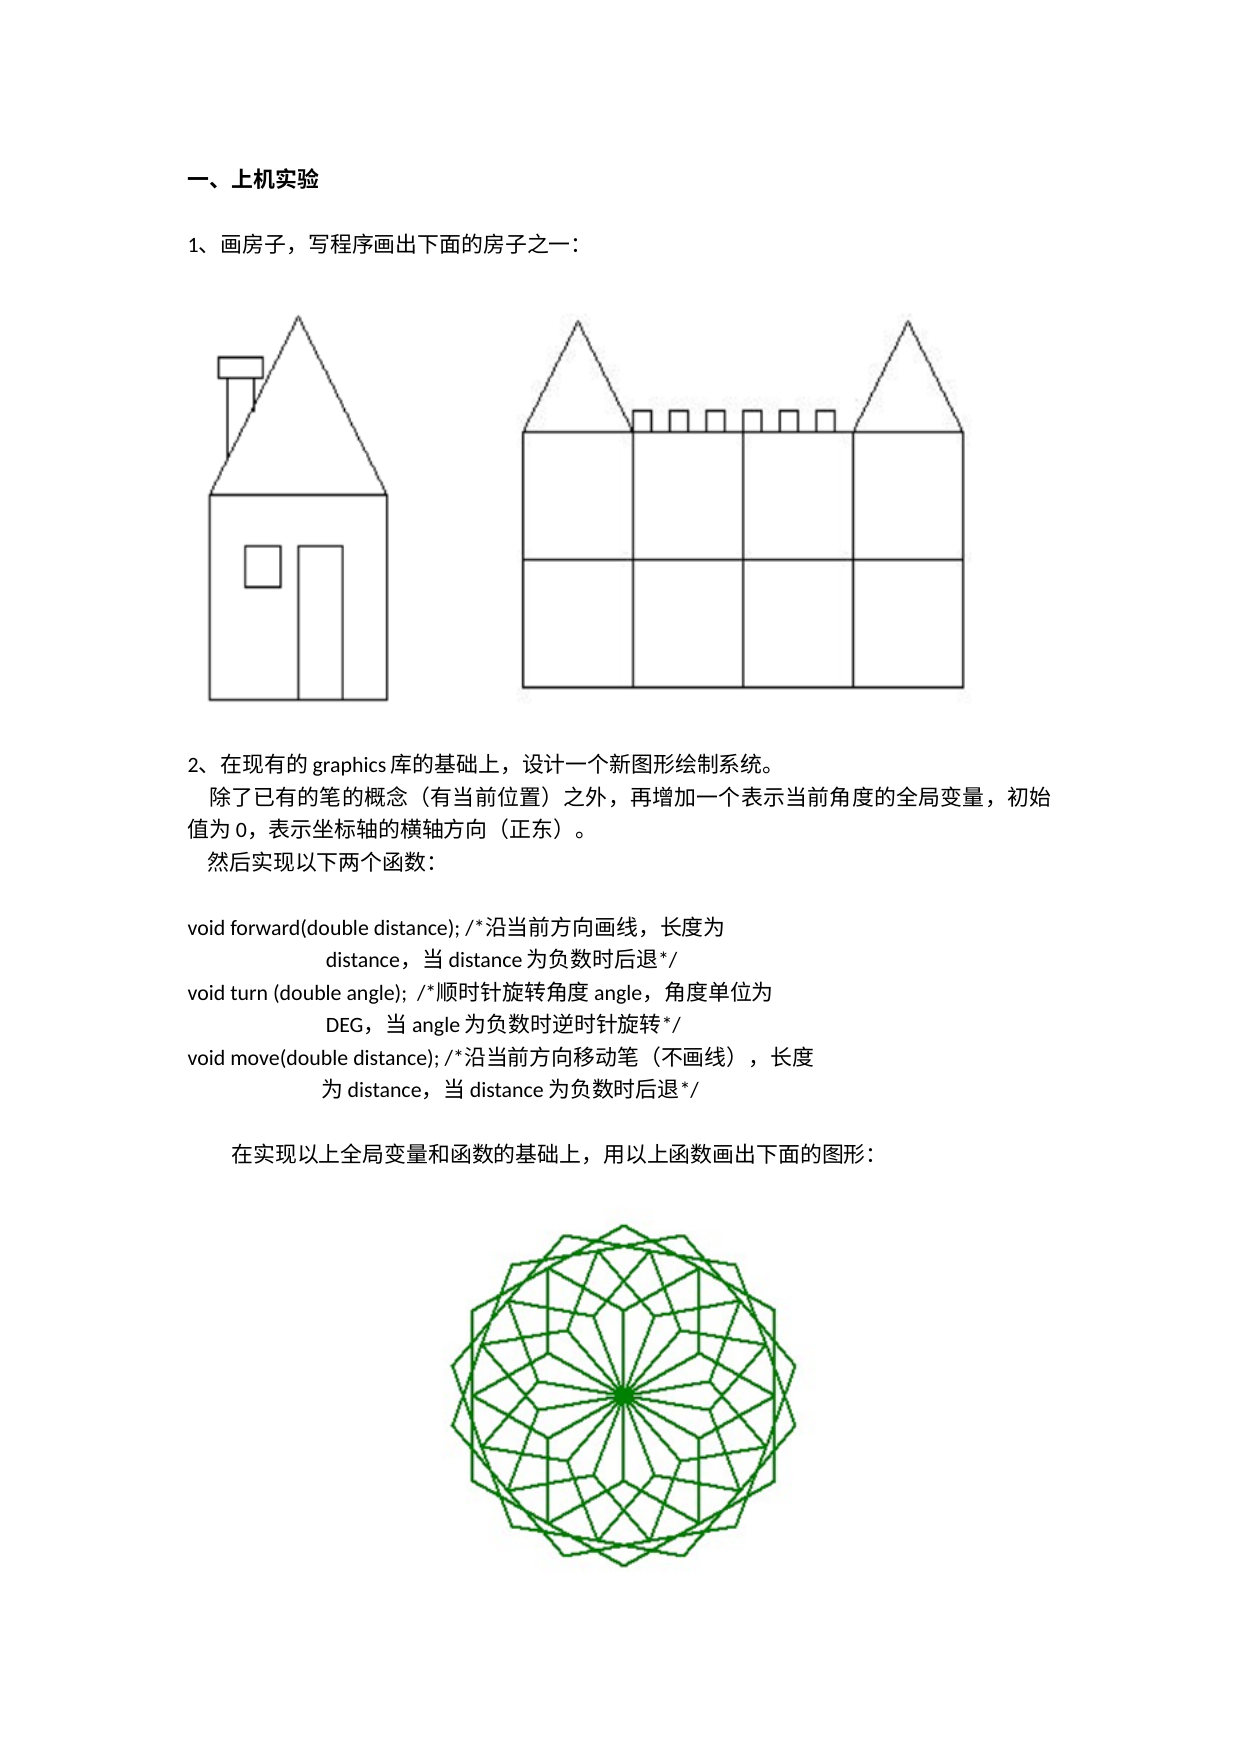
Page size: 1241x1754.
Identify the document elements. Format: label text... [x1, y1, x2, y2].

picture [417, 1202, 824, 1589]
text void move(double distance); /*沿当前方向移动笔（不画线），长度 [187, 1039, 1053, 1072]
text 1、画房子，写程序画出下面的房子之一： [187, 227, 1053, 259]
text 除了已有的笔的概念（有当前位置）之外，再增加一个表示当前角度的全局变量，初始值为0，表示坐标轴的横轴方向（正东）。 [187, 779, 1053, 844]
text DEG，当angle为负数时逆时针旋转*/ [187, 1007, 1053, 1039]
text 2、在现有的graphics库的基础上，设计一个新图形绘制系统。 [187, 747, 1053, 779]
picture [187, 292, 993, 719]
text 在实现以上全局变量和函数的基础上，用以上函数画出下面的图形： [187, 1137, 1053, 1169]
text 为distance，当distance为负数时后退*/ [187, 1072, 1053, 1104]
text 然后实现以下两个函数： [187, 844, 1053, 877]
text void turn (double angle); /*顺时针旋转角度angle，角度单位为 [187, 974, 1053, 1007]
text 一、上机实验 [187, 162, 1053, 194]
text distance，当distance为负数时后退*/ [187, 942, 1053, 974]
text void forward(double distance); /*沿当前方向画线，长度为 [187, 909, 1053, 942]
